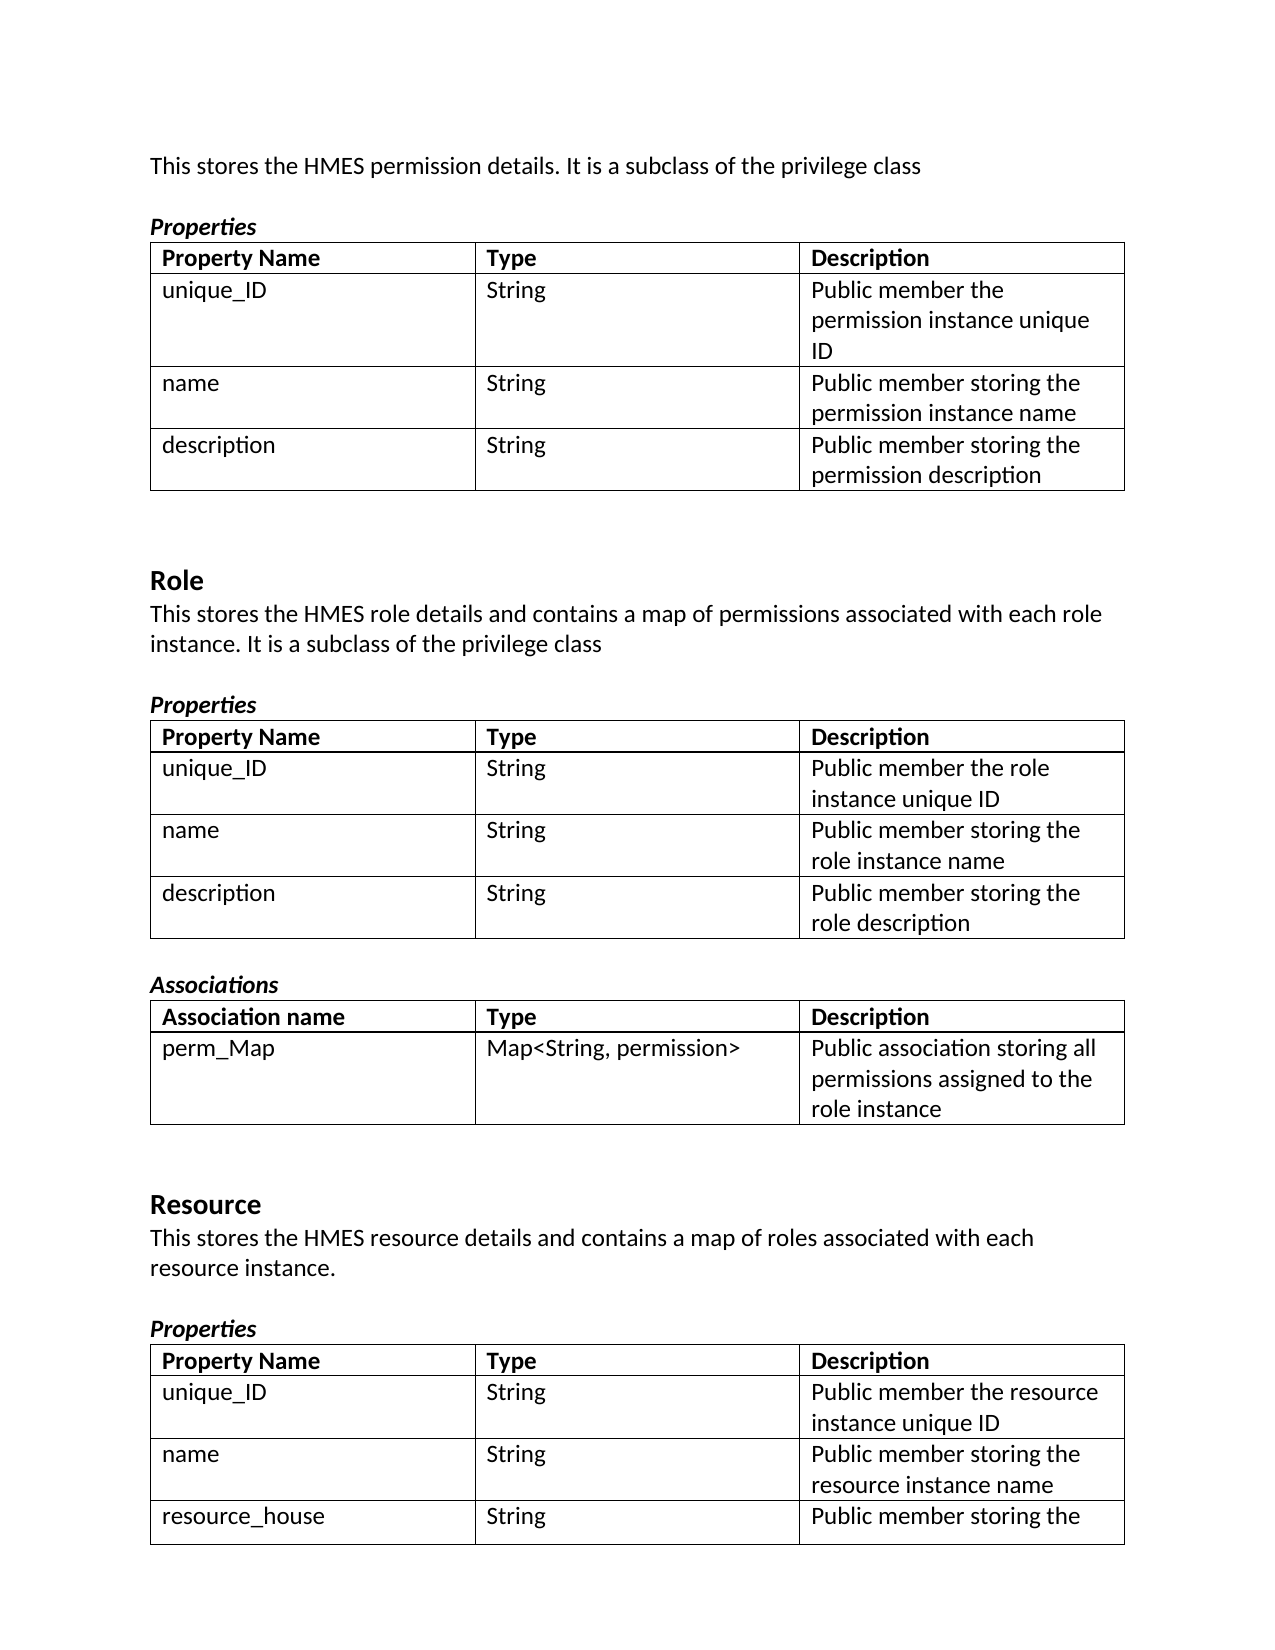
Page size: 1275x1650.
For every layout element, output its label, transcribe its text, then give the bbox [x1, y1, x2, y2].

table_header Property Name [151, 243, 475, 273]
table_cell String [476, 1376, 799, 1437]
table_cell String [476, 1439, 799, 1499]
table_cell String [476, 1501, 799, 1544]
table_cell resource_house [151, 1501, 475, 1544]
table_cell Public member storing the permission instance name [800, 367, 1124, 428]
table_header Description [800, 721, 1124, 751]
table_cell description [151, 877, 475, 938]
table_cell Public member the resource instance unique ID [800, 1376, 1124, 1437]
text Properties [150, 1313, 1125, 1344]
table_cell unique_ID [151, 1376, 475, 1437]
table_cell description [151, 429, 475, 490]
table_cell name [151, 815, 475, 876]
text This stores the HMES resource details and contains a map of roles associated with each resource instance. [150, 1222, 1125, 1283]
table_cell Public member the role instance unique ID [800, 753, 1124, 813]
table_header Type [476, 243, 799, 273]
text Properties [150, 689, 1125, 720]
table_cell Public member the permission instance unique ID [800, 274, 1124, 366]
table_header Property Name [151, 721, 475, 751]
table_cell Public member storing the role instance name [800, 815, 1124, 876]
table_cell Public member storing the resource instance name [800, 1439, 1124, 1499]
table_cell Public member storing the permission description [800, 429, 1124, 490]
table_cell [800, 1501, 1124, 1544]
table_header Property Name [151, 1345, 475, 1375]
table_cell String [476, 753, 799, 813]
table_cell name [151, 367, 475, 428]
table_cell Public association storing all permissions assigned to the role instance [800, 1033, 1124, 1124]
table_header Type [476, 1345, 799, 1375]
text Role [150, 562, 1125, 598]
table_cell String [476, 815, 799, 876]
table_cell String [476, 274, 799, 366]
text This stores the HMES permission details. It is a subclass of the privilege class [150, 150, 1125, 181]
table_cell Public member storing the role description [800, 877, 1124, 938]
table_header Description [800, 243, 1124, 273]
table_cell perm_Map [151, 1033, 475, 1124]
table_header Description [800, 1001, 1124, 1031]
text Resource [150, 1186, 1125, 1222]
text This stores the HMES role details and contains a map of permissions associated with each role instance. It is a subclass of the privilege class [150, 598, 1125, 659]
table_header Description [800, 1345, 1124, 1375]
table_cell Map<String, permission> [476, 1033, 799, 1124]
table_header Type [476, 721, 799, 751]
table_cell name [151, 1439, 475, 1499]
table_header Type [476, 1001, 799, 1031]
table_cell String [476, 367, 799, 428]
table_header Association name [151, 1001, 475, 1031]
table_cell unique_ID [151, 753, 475, 813]
table_cell String [476, 429, 799, 490]
table_cell unique_ID [151, 274, 475, 366]
text Properties [150, 211, 1125, 242]
text Associations [150, 969, 1125, 1000]
table_cell String [476, 877, 799, 938]
